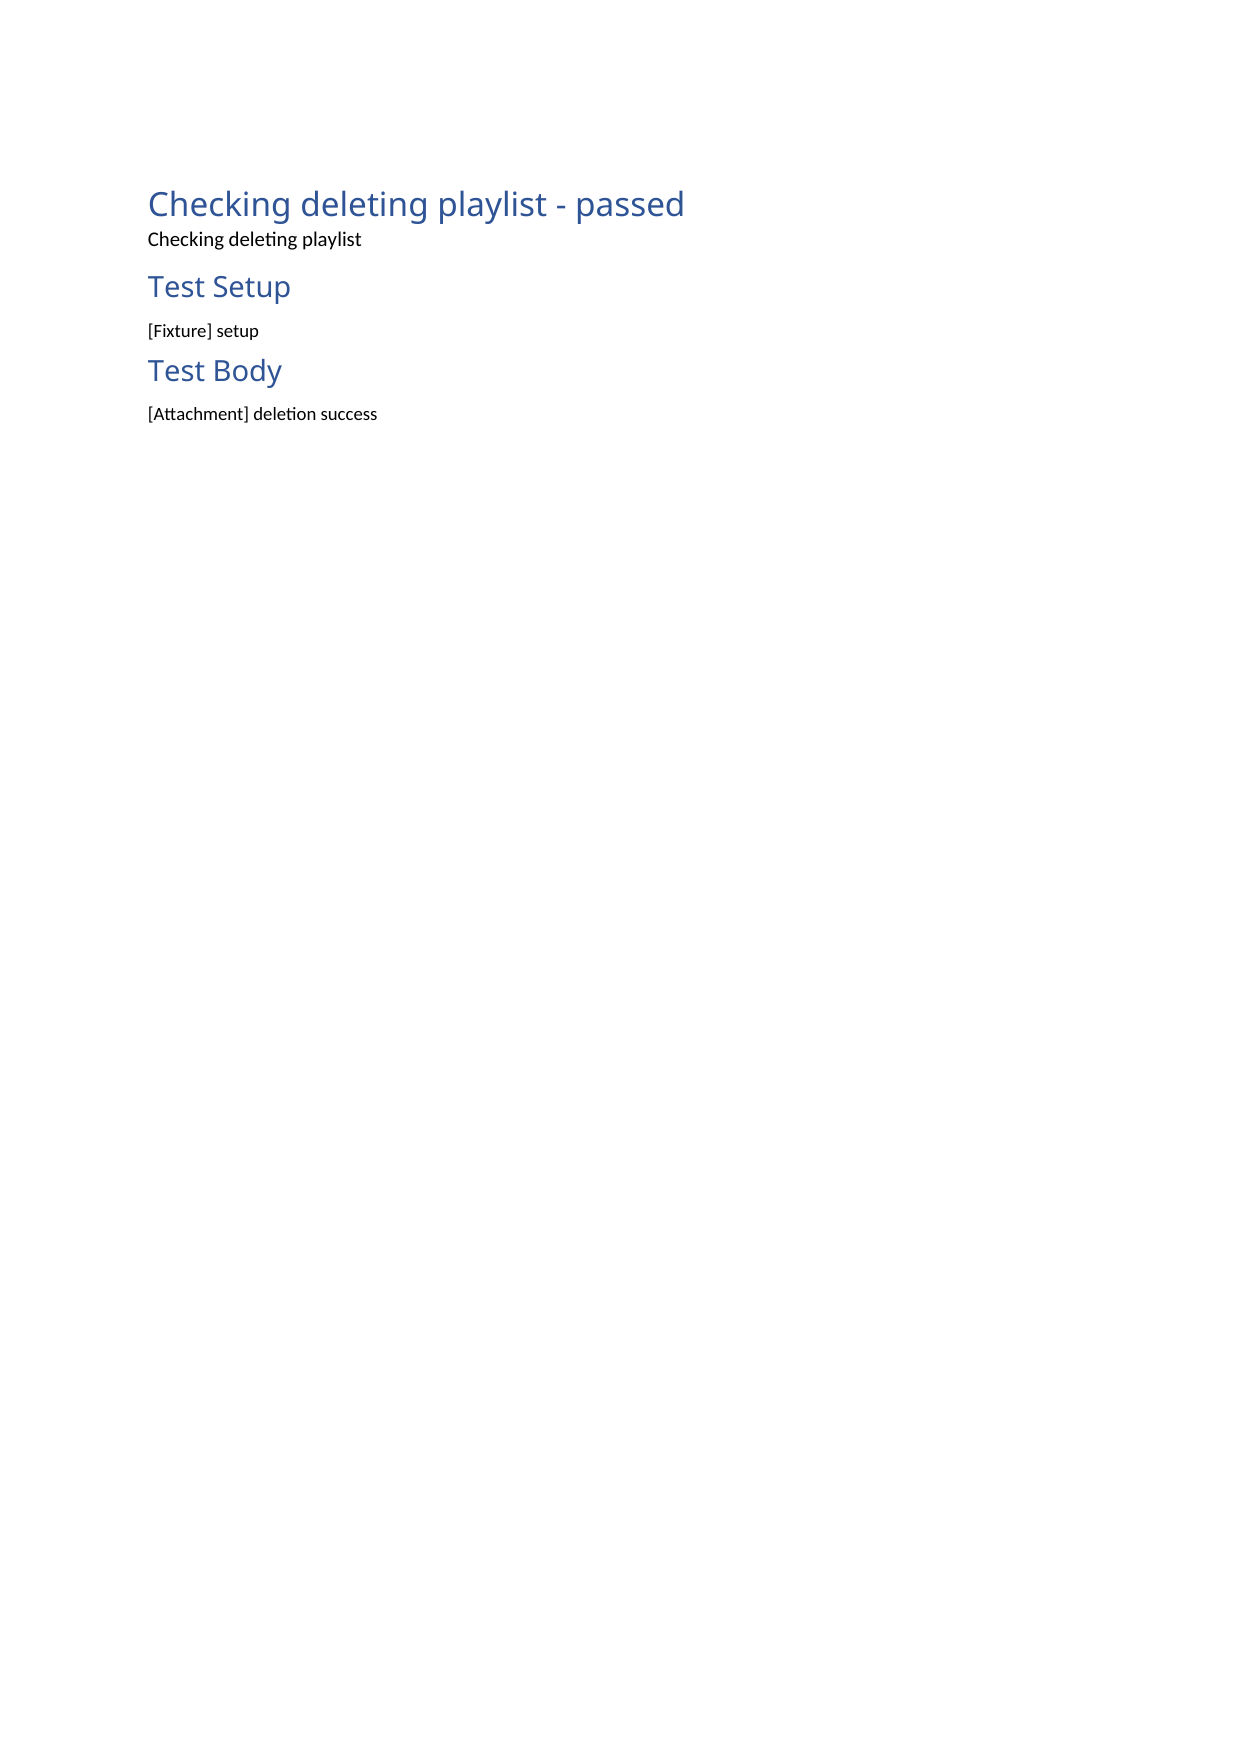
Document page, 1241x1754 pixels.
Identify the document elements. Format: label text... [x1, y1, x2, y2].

subtitle Test Setup [148, 267, 1093, 306]
text [Fixture] setup [148, 319, 1093, 342]
subtitle Checking deleting playlist - passed [148, 181, 1093, 226]
subtitle Test Body [148, 350, 1093, 390]
text Checking deleting playlist [148, 226, 1093, 252]
text [Attachment] deletion success [148, 402, 1093, 425]
